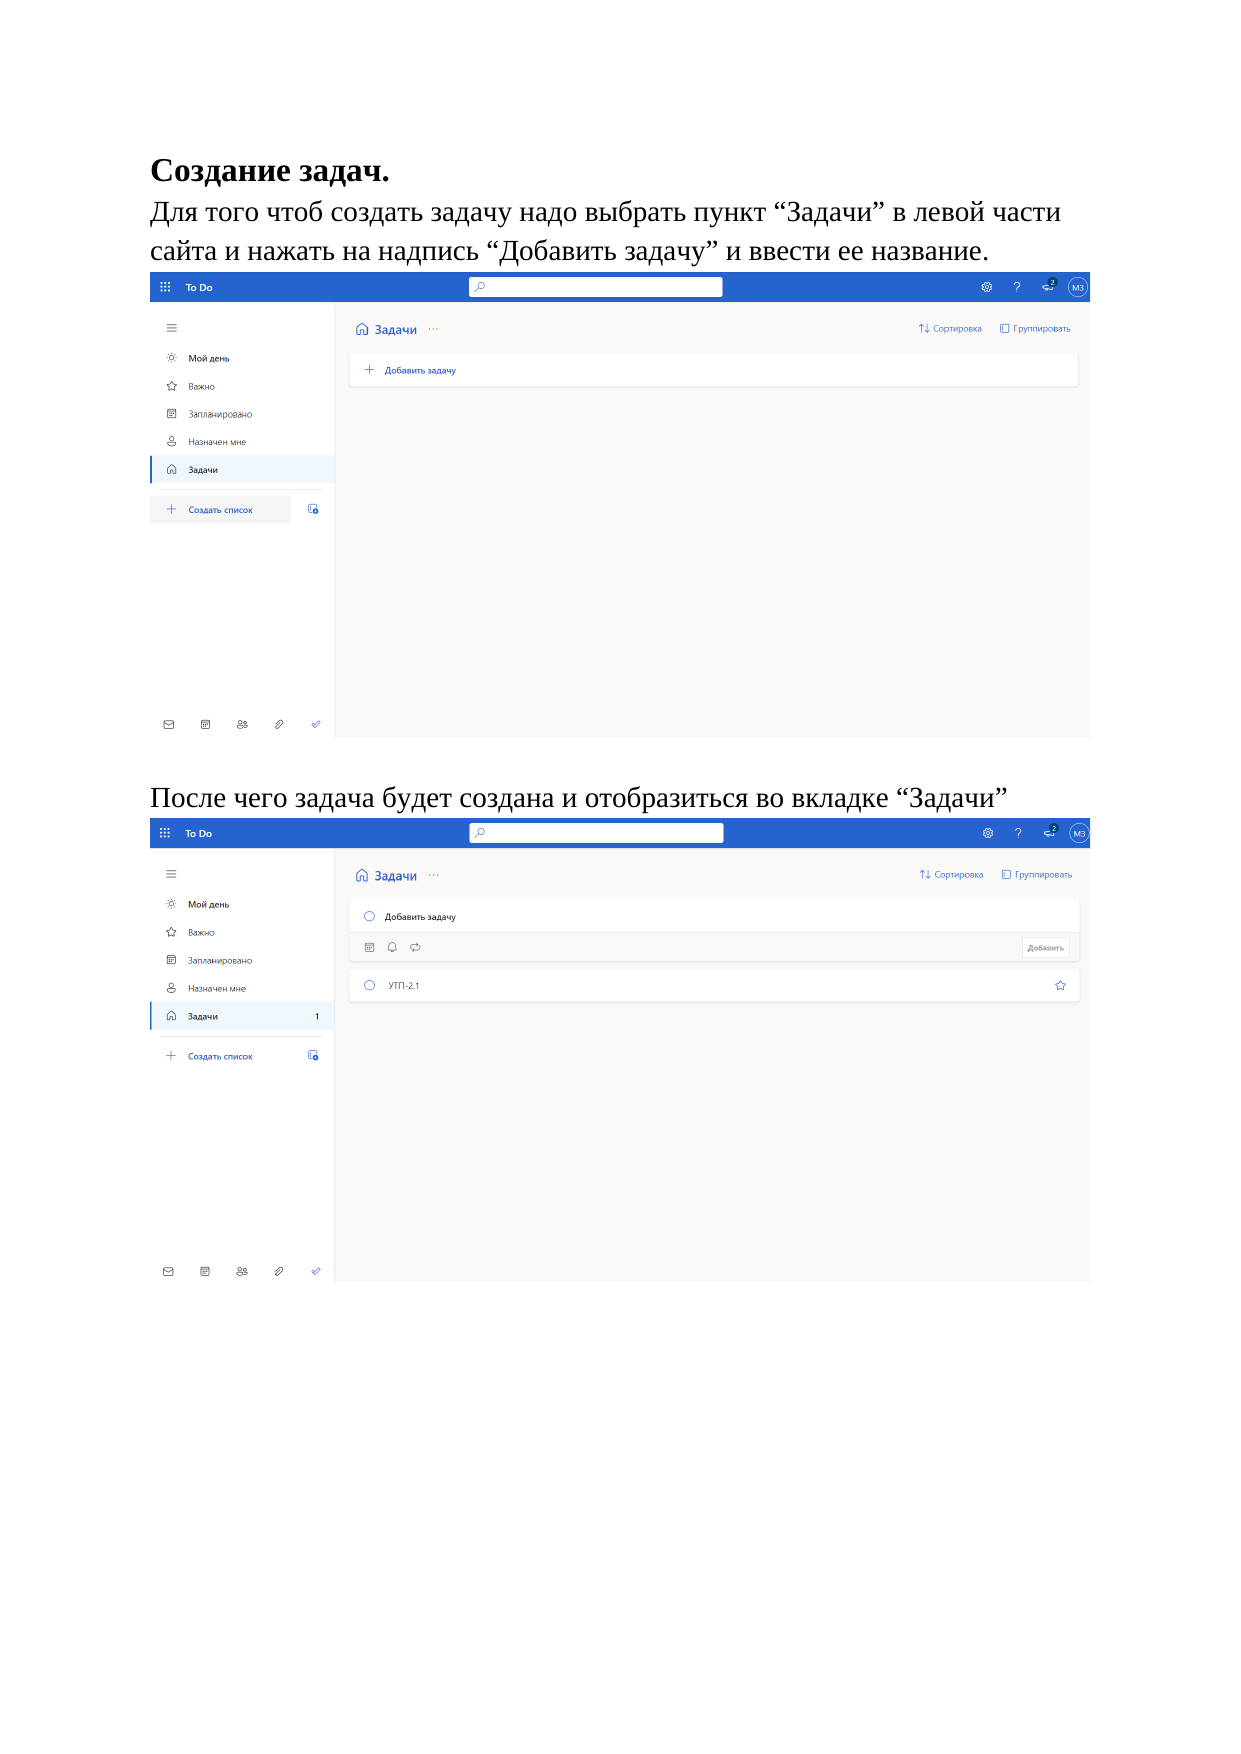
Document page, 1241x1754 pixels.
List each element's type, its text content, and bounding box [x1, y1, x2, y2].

picture [150, 271, 1091, 738]
text После чего задача будет создана и отобразиться во вкладке “Задачи” [150, 780, 1090, 814]
picture [150, 818, 1091, 1282]
text Создание задач. [150, 150, 1090, 188]
text Для того чтоб создать задачу надо выбрать пункт “Задачи” в левой части сайта и нажать на надпись “Добавить задачу” и ввести ее название. [150, 194, 1090, 266]
